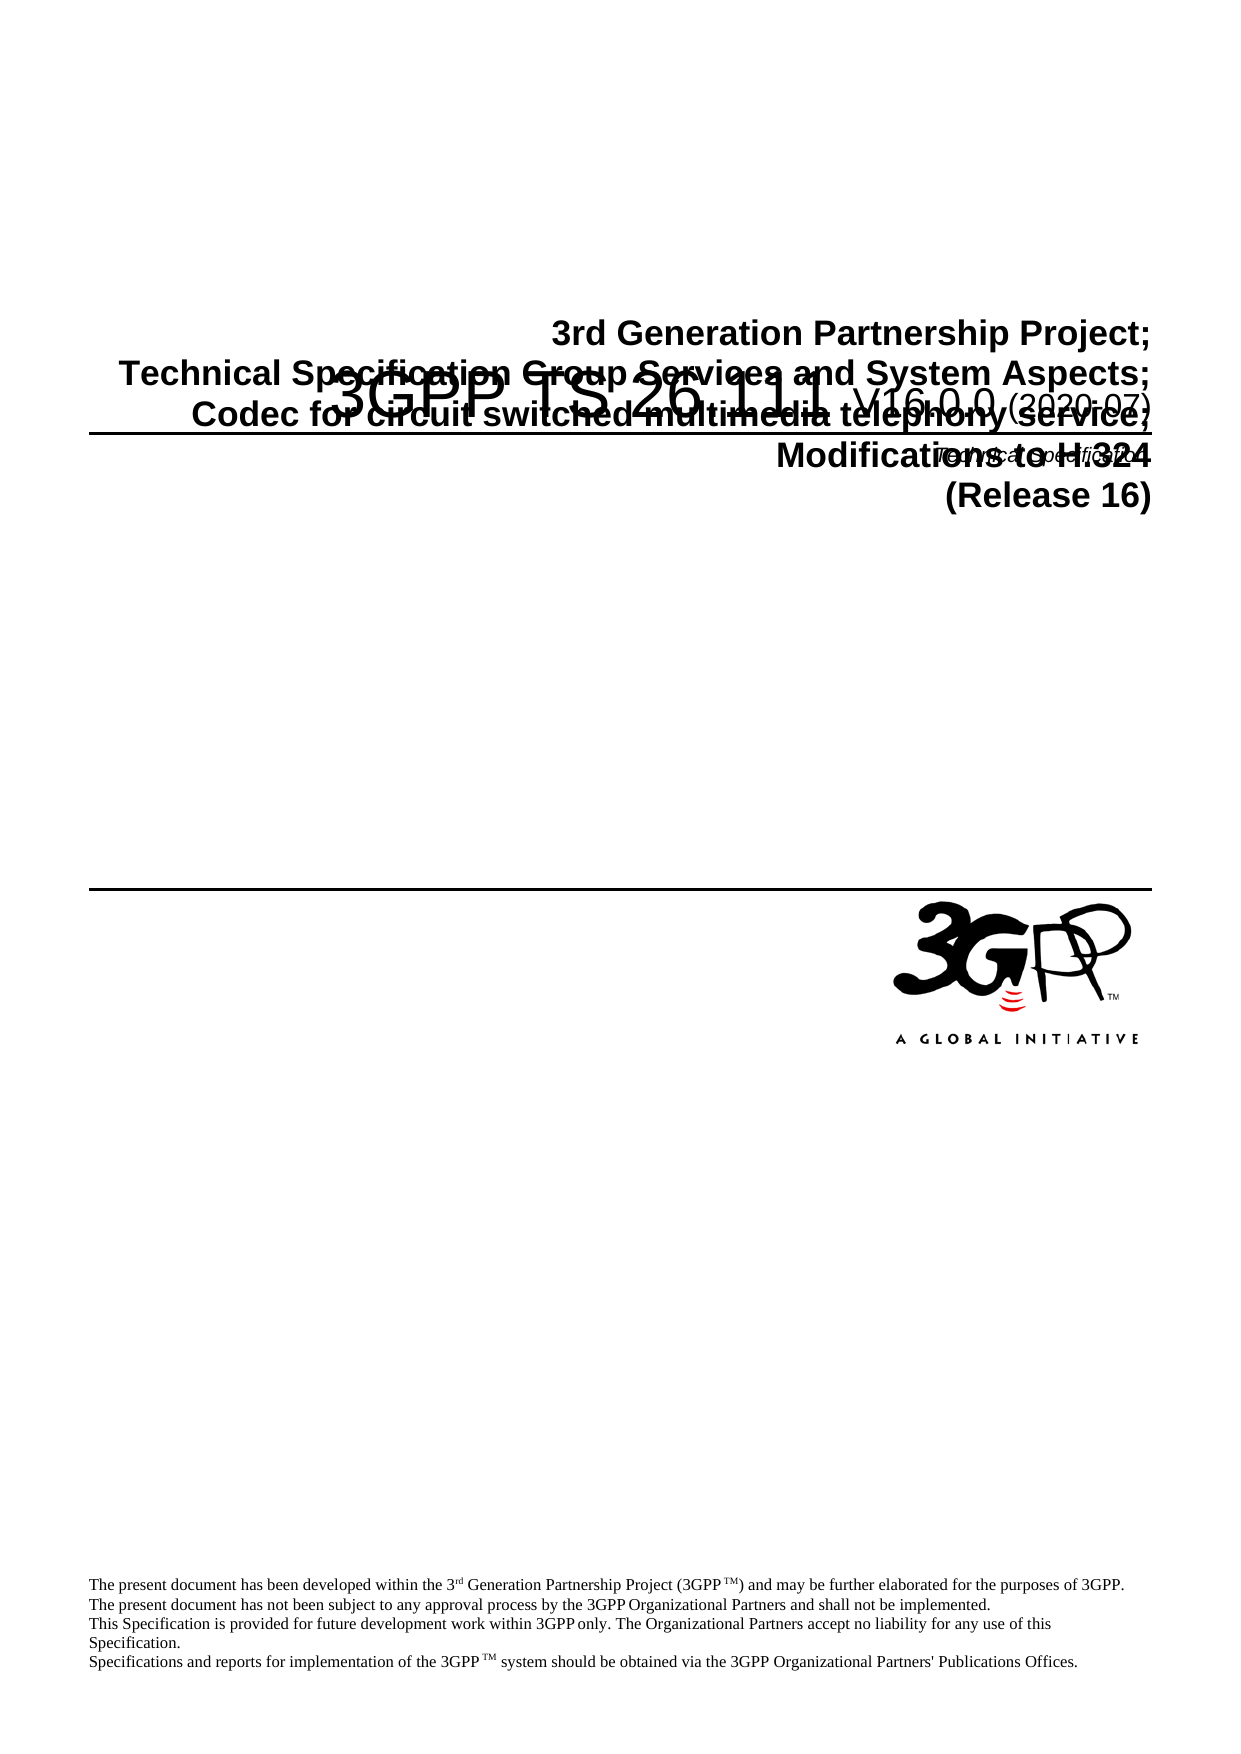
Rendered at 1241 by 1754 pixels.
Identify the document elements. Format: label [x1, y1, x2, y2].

picture [885, 893, 1152, 1049]
